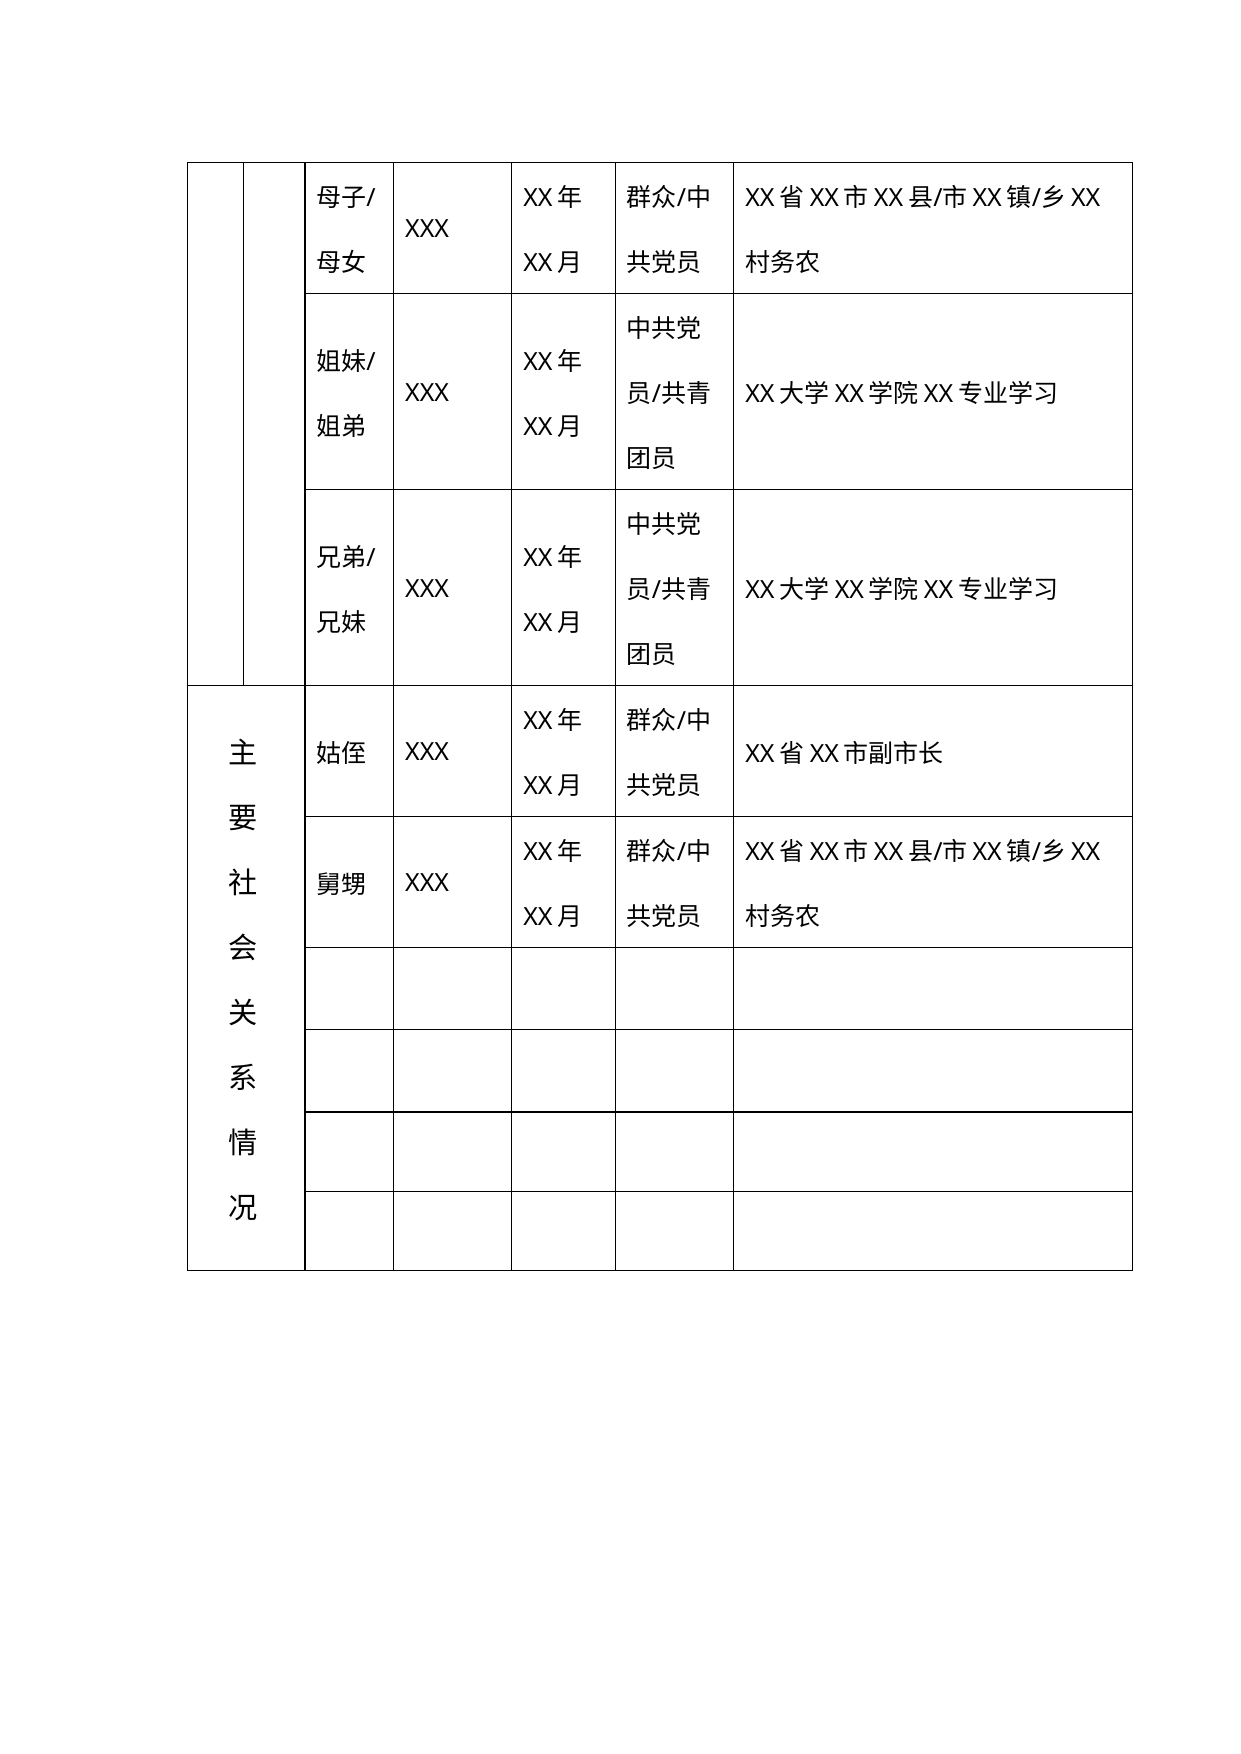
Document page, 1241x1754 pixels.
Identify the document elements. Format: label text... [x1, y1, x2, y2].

table_cell XX年XX月 [512, 686, 615, 816]
table_cell 母子/母女 [306, 163, 393, 293]
table_cell XX年XX月 [512, 817, 615, 947]
table_cell 群众/中共党员 [616, 163, 733, 293]
table_cell [616, 1192, 733, 1270]
table_cell XX大学XX学院XX专业学习 [734, 490, 1132, 685]
table_cell [306, 1113, 393, 1191]
table_cell [512, 948, 615, 1029]
table_cell [734, 1113, 1132, 1191]
table_cell XX省XX市XX县/市XX镇/乡XX村务农 [734, 163, 1132, 293]
table_cell [734, 1192, 1132, 1270]
table_cell 兄弟/兄妹 [306, 490, 393, 685]
table_cell [734, 1030, 1132, 1111]
table_cell XX省XX市XX县/市XX镇/乡XX村务农 [734, 817, 1132, 947]
table_cell 群众/中共党员 [616, 817, 733, 947]
table_cell XXX [394, 490, 511, 685]
table_cell XXX [394, 817, 511, 947]
table_cell [512, 1192, 615, 1270]
table_cell [394, 1192, 511, 1270]
table_cell [394, 1113, 511, 1191]
table_cell [512, 1113, 615, 1191]
table_cell XXX [394, 163, 511, 293]
table_cell XX年XX月 [512, 490, 615, 685]
table_cell XX年XX月 [512, 163, 615, 293]
table_cell 中共党员/共青团员 [616, 294, 733, 489]
table_cell XX年XX月 [512, 294, 615, 489]
table_cell [306, 1030, 393, 1111]
table_cell 姐妹/姐弟 [306, 294, 393, 489]
table_cell 舅甥 [306, 817, 393, 947]
table_cell [306, 948, 393, 1029]
table_cell XX大学XX学院XX专业学习 [734, 294, 1132, 489]
table_cell [394, 948, 511, 1029]
table_cell 群众/中共党员 [616, 686, 733, 816]
table_cell XXX [394, 686, 511, 816]
table_cell [616, 1030, 733, 1111]
table_cell XXX [394, 294, 511, 489]
table_cell [616, 1113, 733, 1191]
table_cell XX省XX市副市长 [734, 686, 1132, 816]
table_cell 姑侄 [306, 686, 393, 816]
table_cell 主 要 社 会 关 系 情 况 [188, 686, 304, 1270]
table_cell [616, 948, 733, 1029]
table_cell 中共党员/共青团员 [616, 490, 733, 685]
table_cell [734, 948, 1132, 1029]
table_cell [306, 1192, 393, 1270]
table_cell [394, 1030, 511, 1111]
table_cell [512, 1030, 615, 1111]
